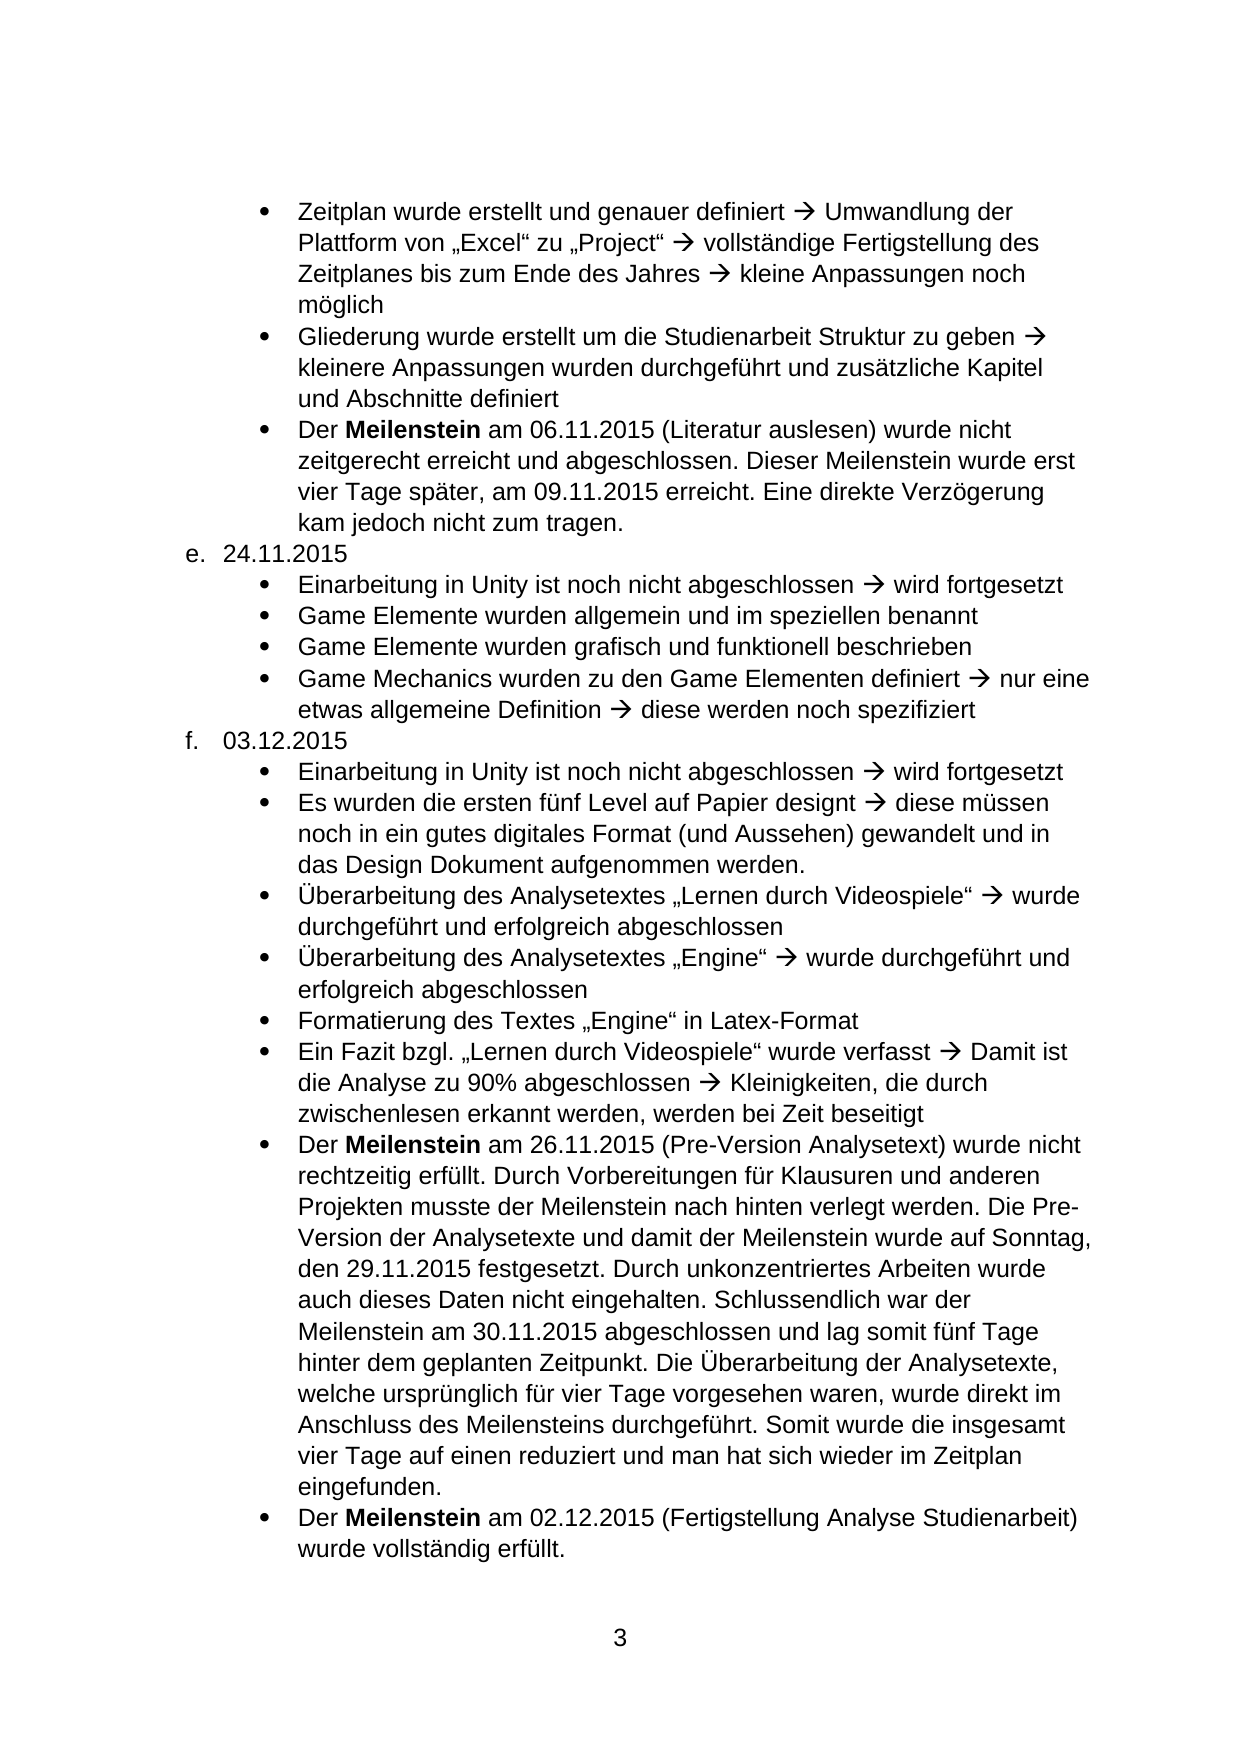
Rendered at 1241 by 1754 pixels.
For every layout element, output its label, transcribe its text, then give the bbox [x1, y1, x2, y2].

list Überarbeitung des Analysetextes „Lernen durch Videospiele“ wurde durchgeführt und erfolgreich abgeschlossen [260, 881, 1093, 941]
list Zeitplan wurde erstellt und genauer definiert Umwandlung der Plattform von „Excel“ zu „Project“ vollständige Fertigstellung des Zeitplanes bis zum Ende des Jahres kleine Anpassungen noch möglich [260, 197, 1093, 319]
list Game Mechanics wurden zu den Game Elementen definiert nur eine etwas allgemeine Definition diese werden noch spezifiziert [260, 663, 1093, 723]
list 03.12.2015 [185, 726, 1093, 754]
list Einarbeitung in Unity ist noch nicht abgeschlossen wird fortgesetzt [260, 757, 1093, 786]
list Game Elemente wurden grafisch und funktionell beschrieben [260, 632, 1093, 661]
list Einarbeitung in Unity ist noch nicht abgeschlossen wird fortgesetzt [260, 570, 1093, 599]
list Überarbeitung des Analysetextes „Engine“ wurde durchgeführt und erfolgreich abgeschlossen [260, 943, 1093, 1003]
list Der Meilenstein am 06.11.2015 (Literatur auslesen) wurde nicht zeitgerecht erreicht und abgeschlossen. Dieser Meilenstein wurde erst vier Tage später, am 09.11.2015 erreicht. Eine direkte Verzögerung kam jedoch nicht zum tragen. [260, 415, 1093, 537]
list Es wurden die ersten fünf Level auf Papier designt diese müssen noch in ein gutes digitales Format (und Aussehen) gewandelt und in das Design Dokument aufgenommen werden. [260, 788, 1093, 879]
list Formatierung des Textes „Engine“ in Latex-Format [260, 1006, 1093, 1034]
list Der Meilenstein am 26.11.2015 (Pre-Version Analysetext) wurde nicht rechtzeitig erfüllt. Durch Vorbereitungen für Klausuren und anderen Projekten musste der Meilenstein nach hinten verlegt werden. Die Pre-Version der Analysetexte und damit der Meilenstein wurde auf Sonntag, den 29.11.2015 festgesetzt. Durch unkonzentriertes Arbeiten wurde auch dieses Daten nicht eingehalten. Schlussendlich war der Meilenstein am 30.11.2015 abgeschlossen und lag somit fünf Tage hinter dem geplanten Zeitpunkt. Die Überarbeitung der Analysetexte, welche ursprünglich für vier Tage vorgesehen waren, wurde direkt im Anschluss des Meilensteins durchgeführt. Somit wurde die insgesamt vier Tage auf einen reduziert und man hat sich wieder im Zeitplan eingefunden. [260, 1130, 1093, 1500]
list Gliederung wurde erstellt um die Studienarbeit Struktur zu geben kleinere Anpassungen wurden durchgeführt und zusätzliche Kapitel und Abschnitte definiert [260, 322, 1093, 412]
list Der Meilenstein am 02.12.2015 (Fertigstellung Analyse Studienarbeit) wurde vollständig erfüllt. [260, 1503, 1093, 1563]
list Game Elemente wurden allgemein und im speziellen benannt [260, 601, 1093, 630]
list Ein Fazit bzgl. „Lernen durch Videospiele“ wurde verfasst Damit ist die Analyse zu 90% abgeschlossen Kleinigkeiten, die durch zwischenlesen erkannt werden, werden bei Zeit beseitigt [260, 1037, 1093, 1128]
list 24.11.2015 [185, 539, 1093, 568]
